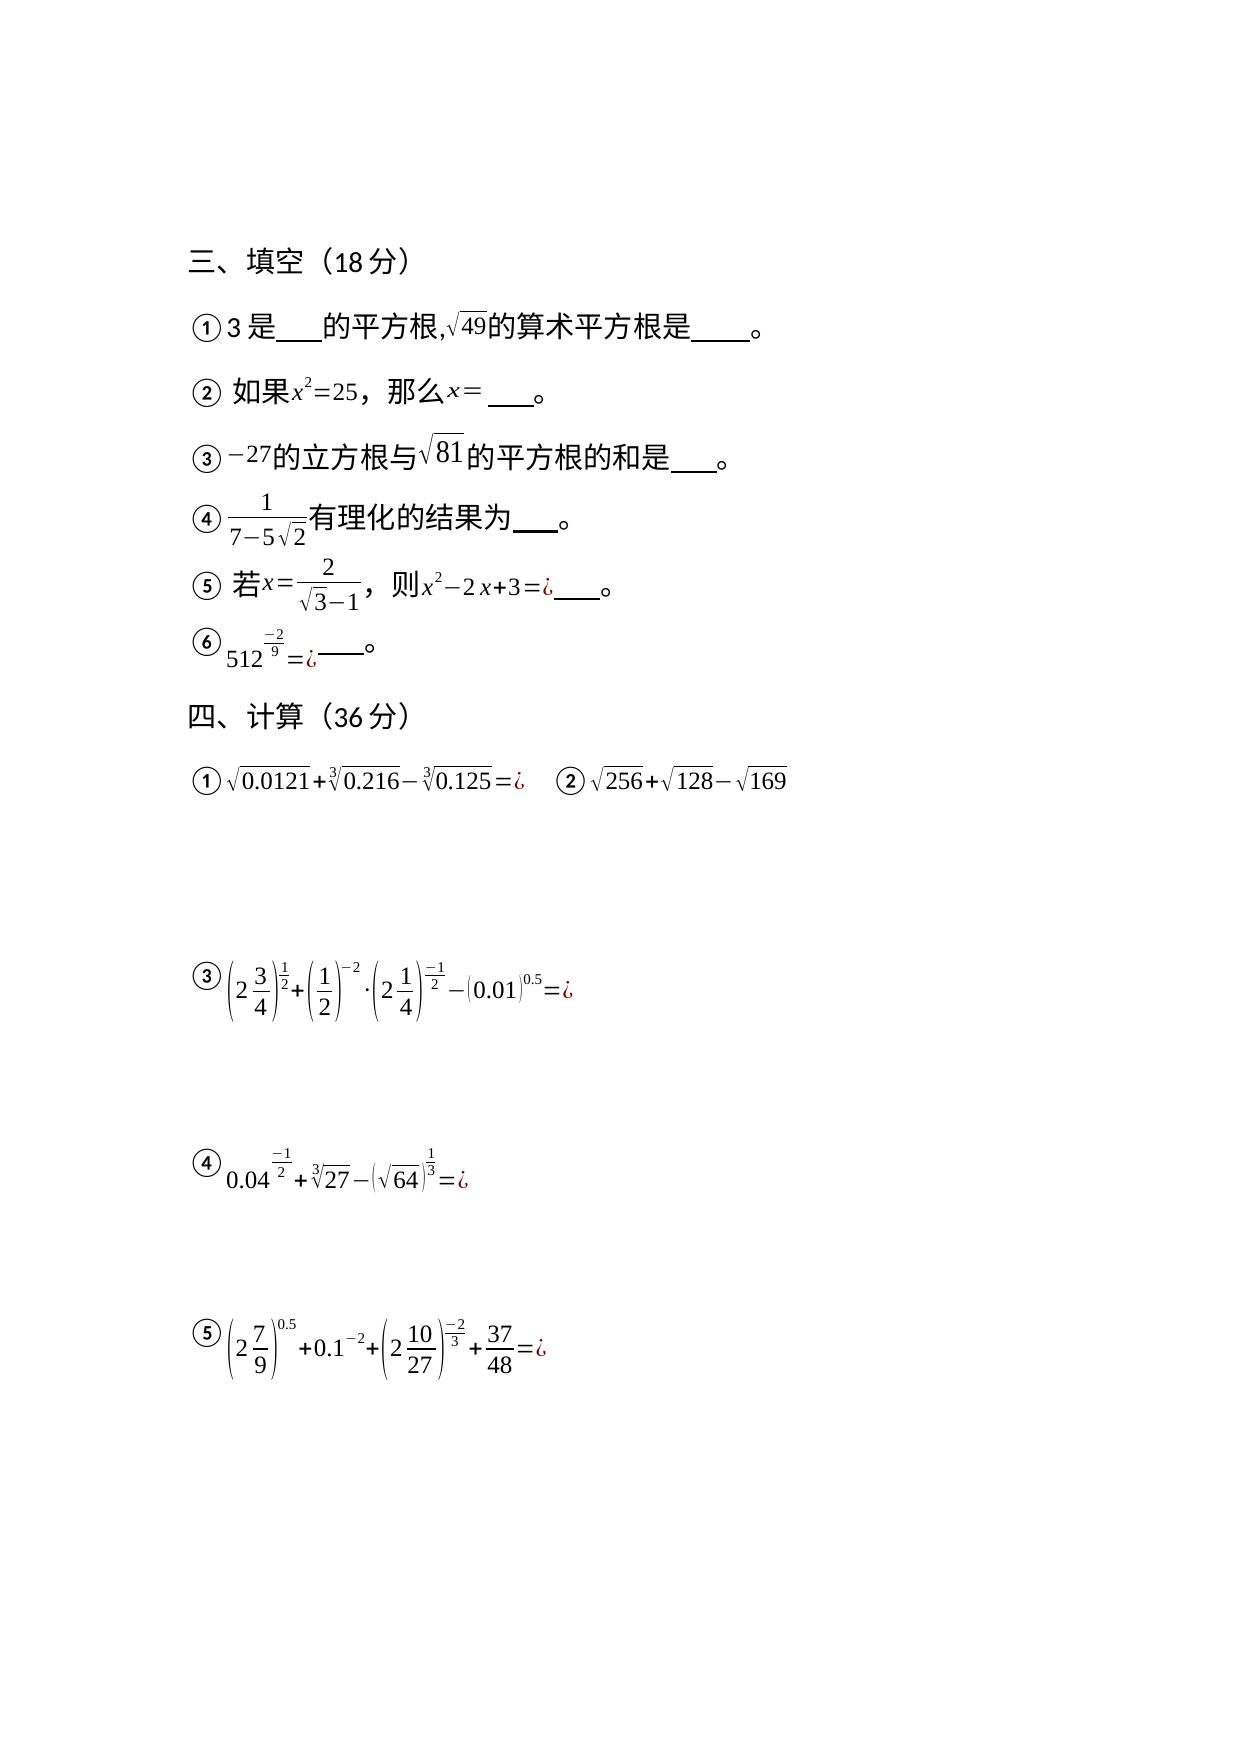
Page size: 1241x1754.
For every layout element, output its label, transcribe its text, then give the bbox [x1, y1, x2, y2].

text ⑤ [187, 1299, 1053, 1397]
text 四、计算（36分） [187, 682, 1053, 747]
text ①3是 的平方根,的算术平方根是 。 [187, 292, 1053, 357]
text ⑥ 。 [187, 617, 1053, 682]
text ① ② [187, 747, 1053, 812]
text ④有理化的结果为 。 [187, 487, 1053, 552]
text ⑤若，则 。 [187, 552, 1053, 617]
text 三、填空（18分） [187, 227, 1053, 292]
text ③的立方根与的平方根的和是 。 [187, 422, 1053, 487]
text ②如果，那么 。 [187, 357, 1053, 422]
text ③ [187, 942, 1053, 1072]
text ④ [187, 1137, 1053, 1202]
